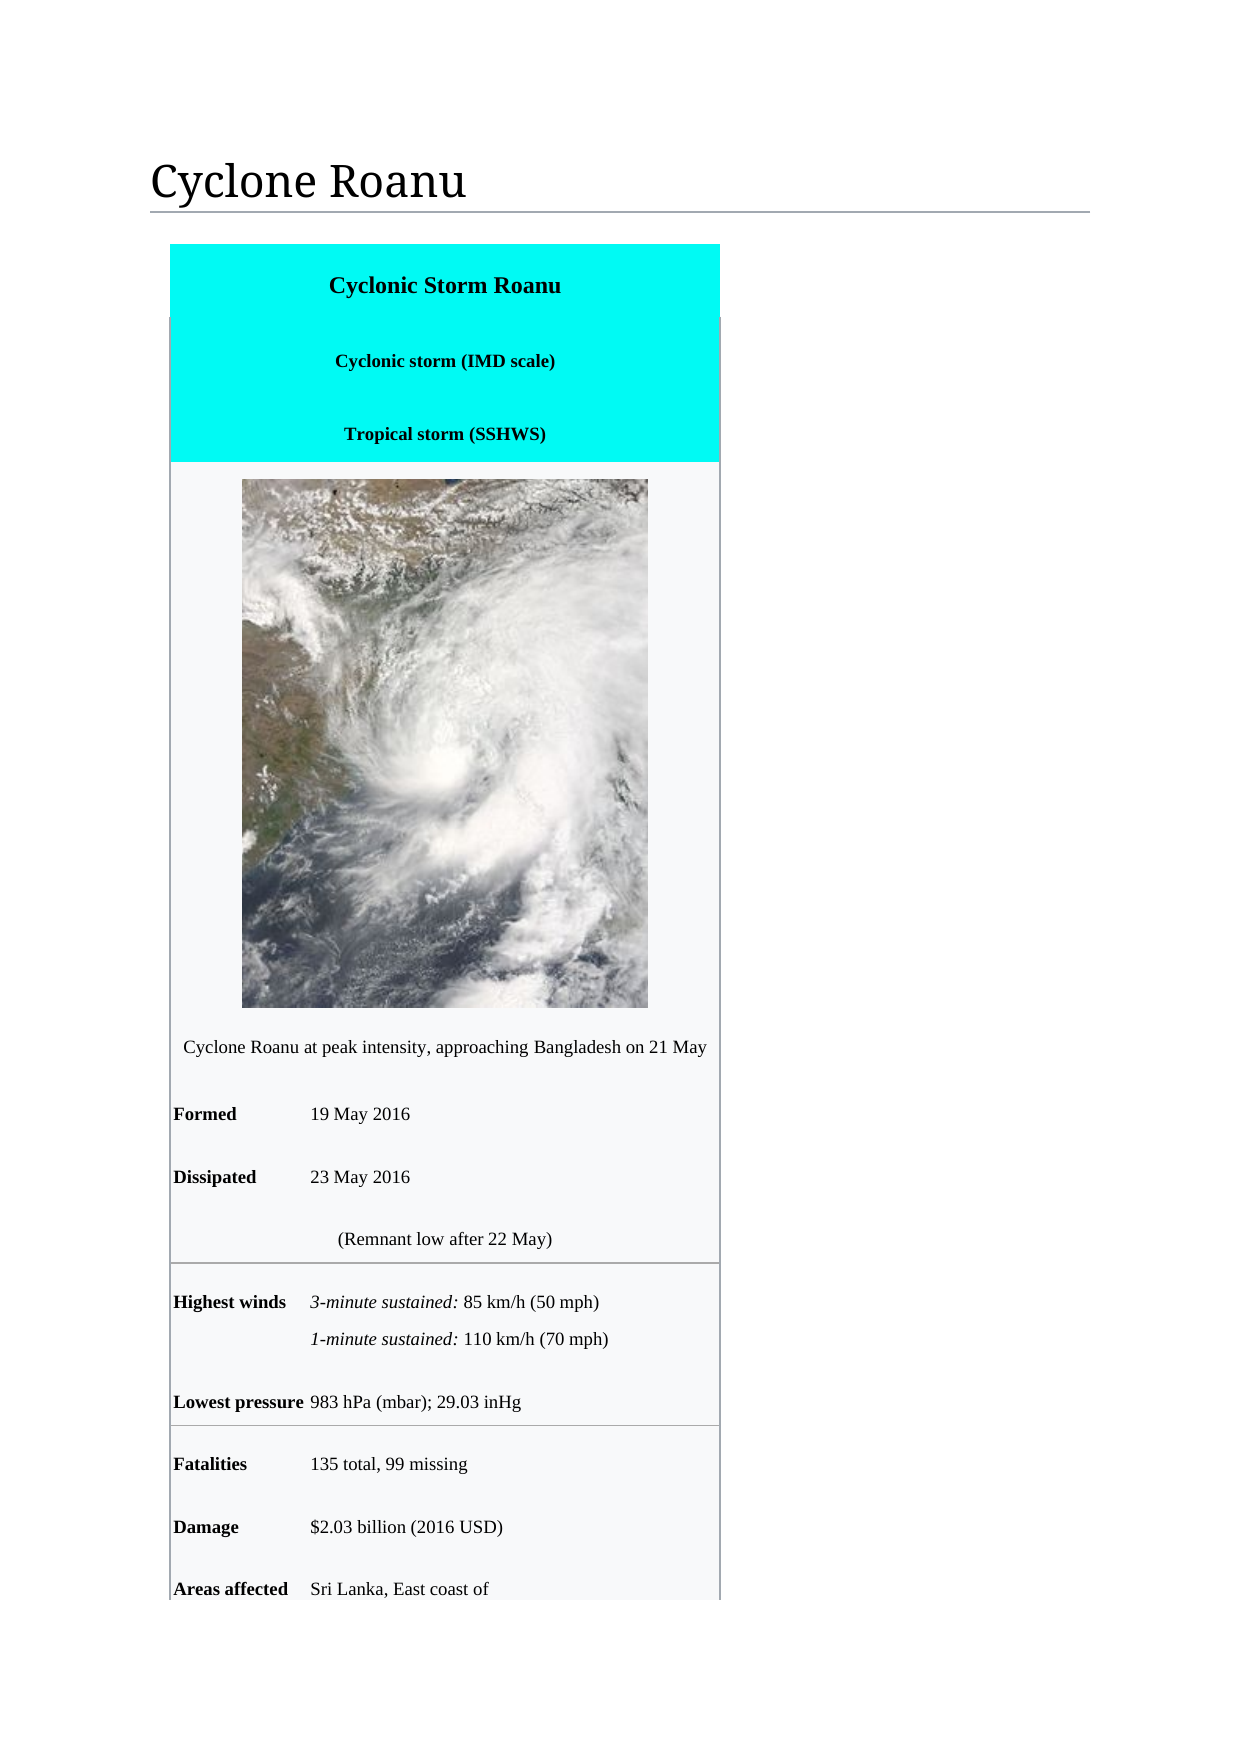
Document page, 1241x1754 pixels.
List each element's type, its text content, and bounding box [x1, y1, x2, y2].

table_cell 983 hPa (mbar); 29.03 inHg [307, 1362, 719, 1425]
picture [242, 479, 648, 1008]
table_cell Cyclone Roanu at peak intensity, approaching Bangladesh on 21 May [171, 462, 719, 1075]
table_cell 19 May 2016 [307, 1075, 719, 1137]
table_cell Damage [171, 1487, 307, 1550]
table_cell Highest winds [171, 1264, 307, 1362]
table_cell Cyclonic storm (IMD scale) [171, 317, 719, 389]
table_cell Fatalities [171, 1426, 307, 1487]
table_cell Areas affected [171, 1550, 307, 1600]
table_cell 135 total, 99 missing [307, 1426, 719, 1487]
table_cell Lowest pressure [171, 1362, 307, 1425]
text Cyclone Roanu [150, 150, 1090, 211]
table_cell (Remnant low after 22 May) [171, 1200, 719, 1262]
table_cell Dissipated [171, 1137, 307, 1200]
table_cell 23 May 2016 [307, 1137, 719, 1200]
table_cell Tropical storm (SSHWS) [171, 389, 719, 462]
table_header Cyclonic Storm Roanu [170, 244, 720, 317]
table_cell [307, 1550, 719, 1600]
table_cell 3-minute sustained: 85 km/h (50 mph) 1-minute sustained: 110 km/h (70 mph) [307, 1264, 719, 1362]
table_cell Formed [171, 1075, 307, 1137]
table_cell $2.03 billion (2016 USD) [307, 1487, 719, 1550]
